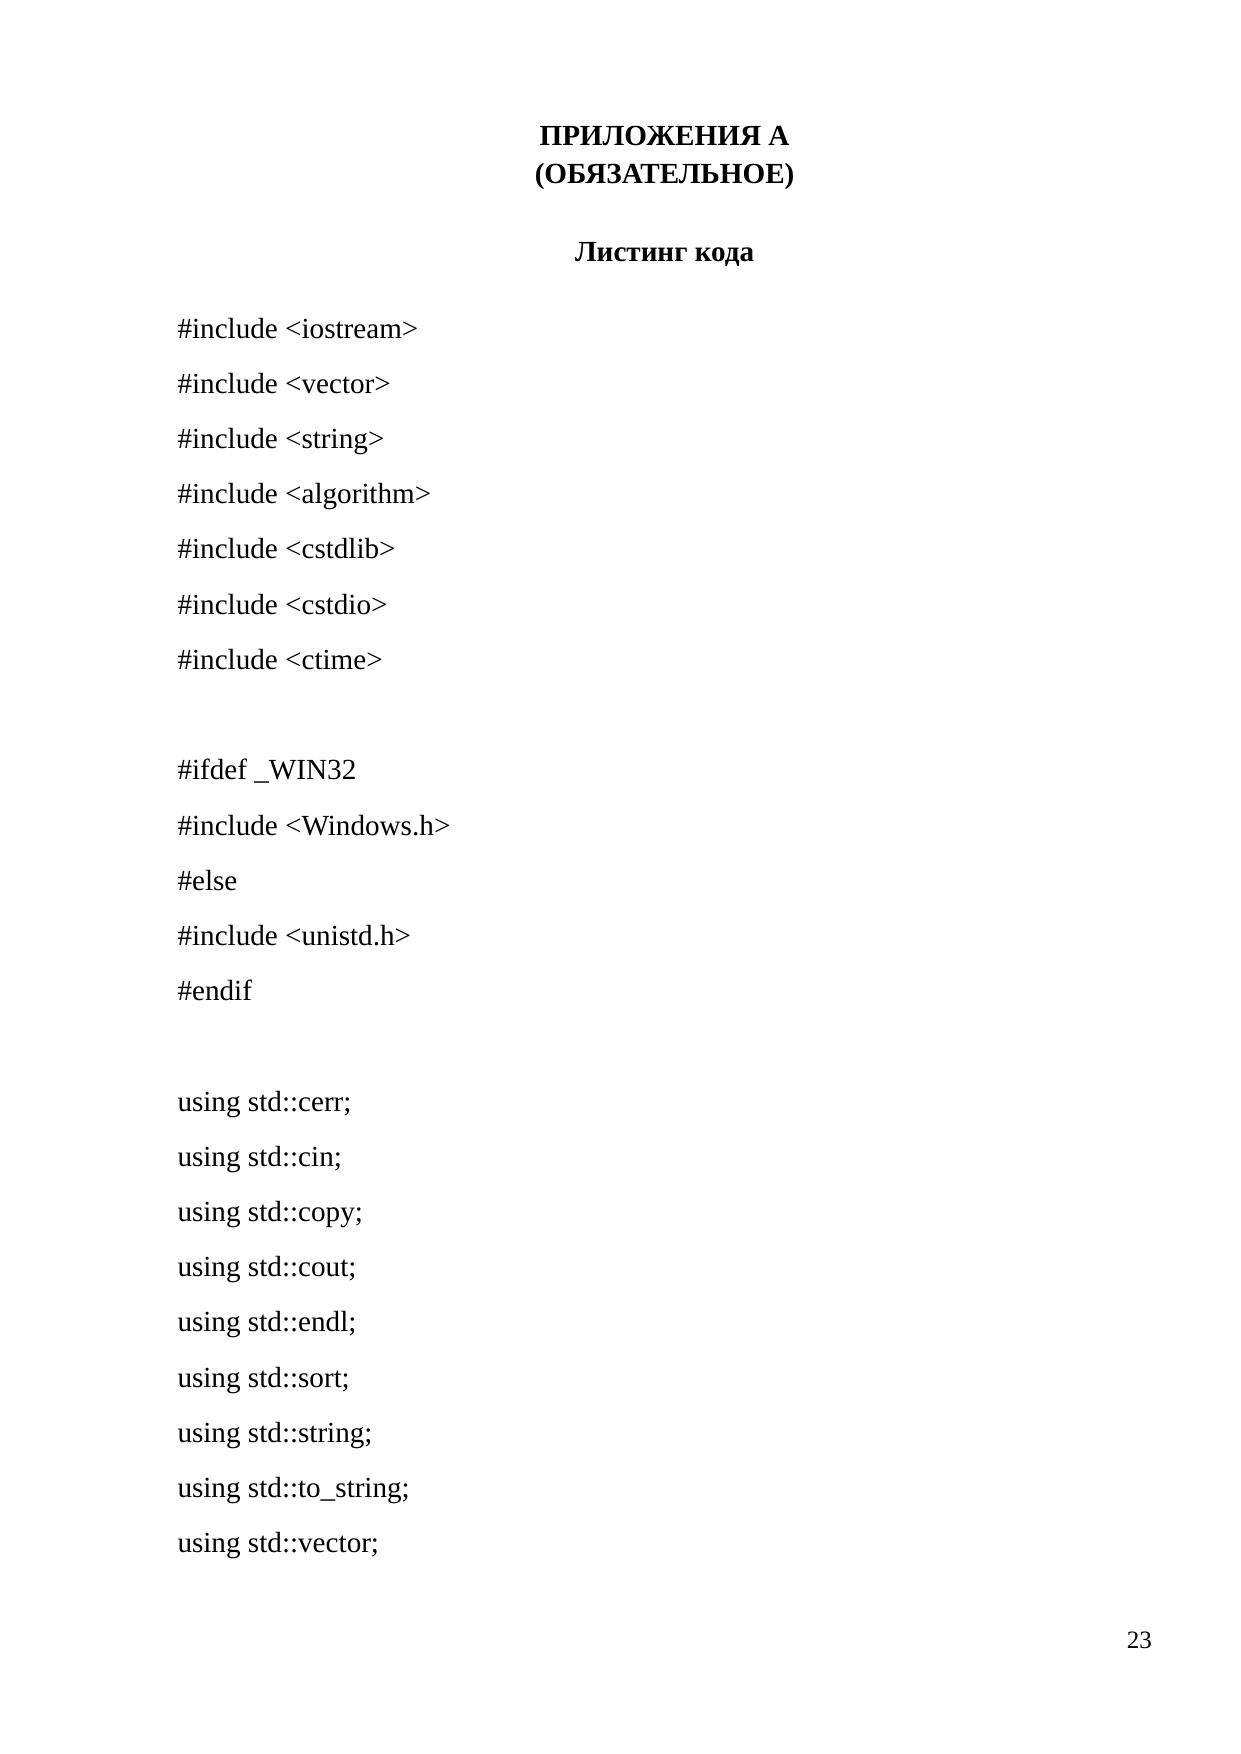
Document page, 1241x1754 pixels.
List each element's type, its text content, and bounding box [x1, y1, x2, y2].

text using std::vector; [177, 1525, 1152, 1559]
text #include <cstdlib> [177, 532, 1152, 565]
text using std::cerr; [177, 1084, 1152, 1117]
text using std::endl; [177, 1304, 1152, 1338]
text #ifdef _WIN32 [177, 752, 1152, 786]
text #include <cstdio> [177, 587, 1152, 620]
text #include <Windows.h> [177, 808, 1152, 841]
text using std::cout; [177, 1249, 1152, 1283]
subtitle (ОБЯЗАТЕЛЬНОЕ) [177, 157, 1152, 190]
text #include <iostream> [177, 311, 1152, 344]
text #endif [177, 973, 1152, 1007]
text using std::cin; [177, 1139, 1152, 1172]
text using std::to_string; [177, 1470, 1152, 1504]
text Листинг кода [177, 234, 1152, 267]
text using std::sort; [177, 1360, 1152, 1393]
text #include <unistd.h> [177, 918, 1152, 952]
text #else [177, 863, 1152, 896]
text using std::string; [177, 1415, 1152, 1448]
text using std::copy; [177, 1194, 1152, 1228]
text #include <ctime> [177, 642, 1152, 676]
text #include <vector> [177, 366, 1152, 399]
text #include <algorithm> [177, 476, 1152, 510]
text #include <string> [177, 421, 1152, 455]
subtitle Приложения А [177, 118, 1152, 152]
